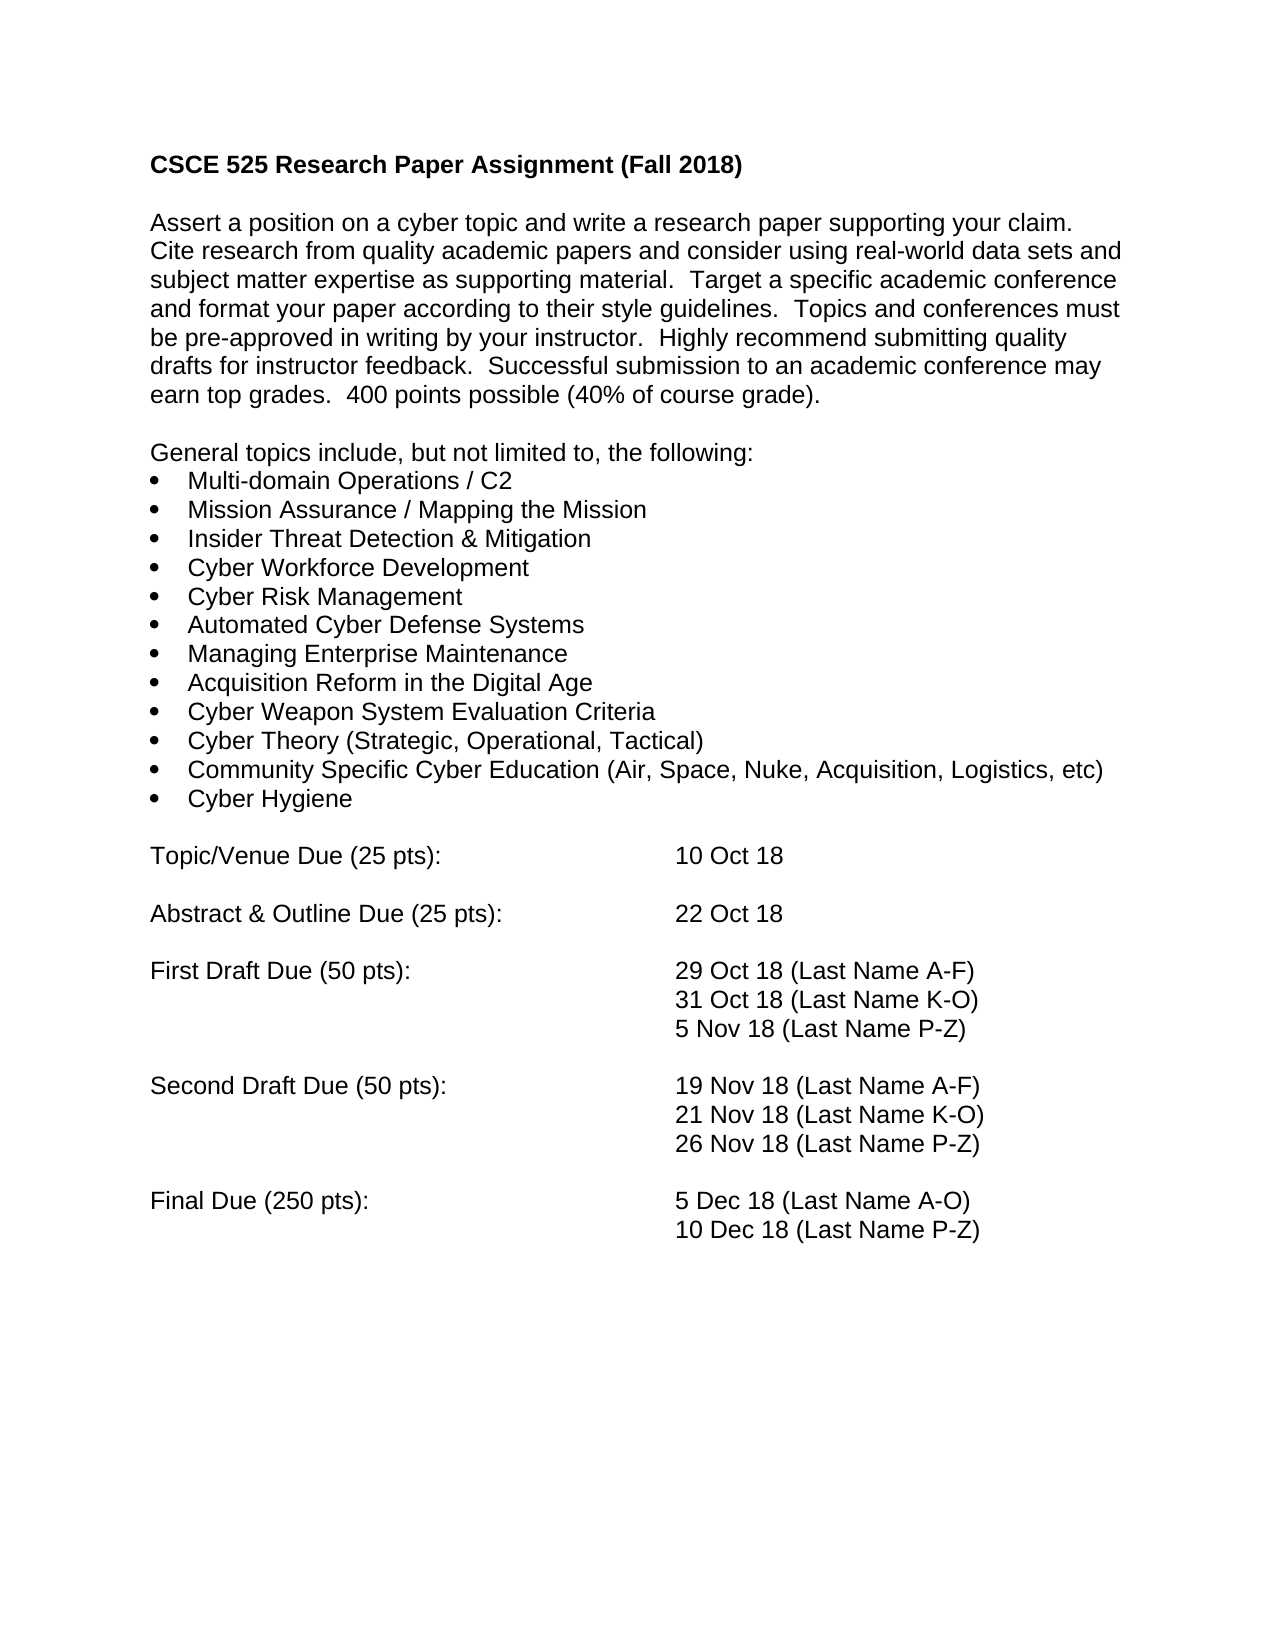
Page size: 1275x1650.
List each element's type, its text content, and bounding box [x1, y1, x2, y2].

list Community Specific Cyber Education (Air, Space, Nuke, Acquisition, Logistics, etc) [150, 755, 1125, 784]
text Final Due (250 pts): 5 Dec 18 (Last Name A-O) [150, 1186, 1125, 1215]
list Cyber Risk Management [150, 582, 1125, 611]
text Abstract & Outline Due (25 pts): 22 Oct 18 [150, 899, 1125, 927]
text 31 Oct 18 (Last Name K-O) [150, 985, 1125, 1014]
text Assert a position on a cyber topic and write a research paper supporting your claim. Cite research from quality academic papers and consider using real-world data sets and subject matter expertise as supporting material. Target a specific academic conference and format your paper according to their style guidelines. Topics and conferences must be pre-approved in writing by your instructor. Highly recommend submitting quality drafts for instructor feedback. Successful submission to an academic conference may earn top grades. 400 points possible (40% of course grade). [150, 207, 1125, 409]
list Cyber Theory (Strategic, Operational, Tactical) [150, 726, 1125, 755]
text 21 Nov 18 (Last Name K-O) [150, 1100, 1125, 1129]
text First Draft Due (50 pts): 29 Oct 18 (Last Name A-F) [150, 956, 1125, 985]
list Cyber Hygiene [150, 784, 1125, 812]
list Automated Cyber Defense Systems [150, 611, 1125, 639]
text 5 Nov 18 (Last Name P-Z) [150, 1014, 1125, 1042]
text General topics include, but not limited to, the following: [150, 437, 1125, 466]
text CSCE 525 Research Paper Assignment (Fall 2018) [150, 150, 1125, 179]
text 26 Nov 18 (Last Name P-Z) [150, 1129, 1125, 1157]
list Cyber Workforce Development [150, 553, 1125, 582]
list Insider Threat Detection & Mitigation [150, 524, 1125, 553]
list Mission Assurance / Mapping the Mission [150, 495, 1125, 524]
list Acquisition Reform in the Digital Age [150, 668, 1125, 697]
text 10 Dec 18 (Last Name P-Z) [150, 1215, 1125, 1244]
text Second Draft Due (50 pts): 19 Nov 18 (Last Name A-F) [150, 1071, 1125, 1100]
text Topic/Venue Due (25 pts): 10 Oct 18 [150, 841, 1125, 870]
list Cyber Weapon System Evaluation Criteria [150, 697, 1125, 726]
list Managing Enterprise Maintenance [150, 639, 1125, 668]
list Multi-domain Operations / C2 [150, 466, 1125, 495]
